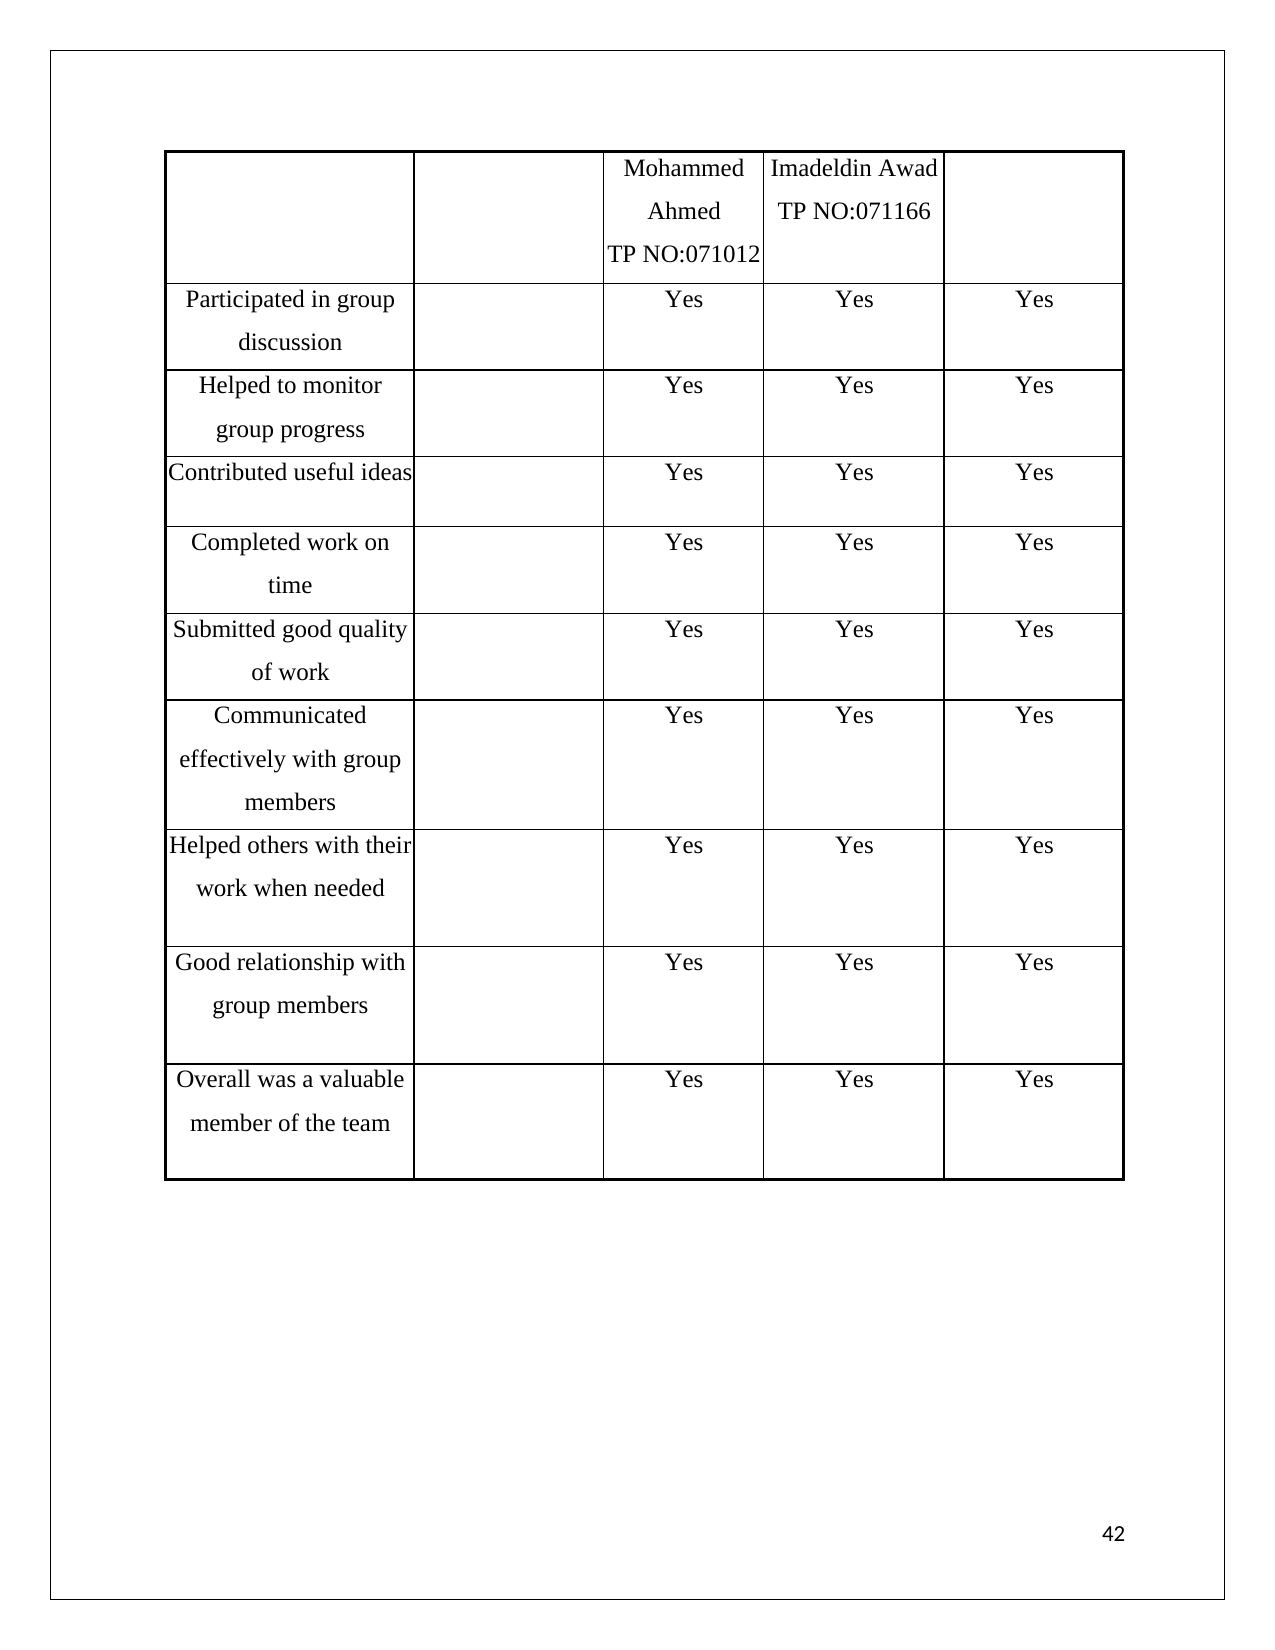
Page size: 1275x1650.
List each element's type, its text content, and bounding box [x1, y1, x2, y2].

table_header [415, 153, 603, 282]
table_cell Overall was a valuable member of the team [167, 1065, 413, 1177]
table_cell Yes [604, 1065, 763, 1177]
table_cell Yes [945, 830, 1122, 946]
table_cell [415, 830, 603, 946]
table_cell Yes [604, 830, 763, 946]
table_cell [415, 457, 603, 526]
table_cell [415, 614, 603, 699]
table_cell [415, 284, 603, 369]
table_cell Yes [945, 457, 1122, 526]
table_cell Yes [945, 527, 1122, 612]
table_cell Yes [764, 701, 943, 829]
table_cell Helped others with their work when needed [167, 830, 413, 946]
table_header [764, 153, 943, 282]
table_cell Helped to monitor group progress [167, 371, 413, 456]
table_cell Yes [604, 371, 763, 456]
table_cell Completed work on time [167, 527, 413, 612]
table_cell Yes [945, 371, 1122, 456]
table_cell Yes [604, 947, 763, 1063]
table_cell [415, 371, 603, 456]
table_cell Yes [945, 1065, 1122, 1177]
table_cell [415, 1065, 603, 1177]
table_cell Yes [764, 284, 943, 369]
table_cell Submitted good quality of work [167, 614, 413, 699]
table_cell Yes [945, 947, 1122, 1063]
table_cell Participated in group discussion [167, 284, 413, 369]
table_cell Yes [764, 614, 943, 699]
table_cell Yes [764, 830, 943, 946]
table_cell Contributed useful ideas [167, 457, 413, 526]
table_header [945, 153, 1122, 282]
table_cell Yes [604, 614, 763, 699]
table_cell Yes [764, 457, 943, 526]
table_cell [415, 527, 603, 612]
table_cell Yes [604, 701, 763, 829]
table_cell Yes [764, 947, 943, 1063]
table_cell Yes [764, 527, 943, 612]
table_cell [415, 701, 603, 829]
table_cell Yes [604, 527, 763, 612]
table_cell Yes [945, 701, 1122, 829]
table_cell Yes [945, 614, 1122, 699]
table_cell Communicated effectively with group members [167, 701, 413, 829]
table_cell Good relationship with group members [167, 947, 413, 1063]
table_cell Yes [604, 284, 763, 369]
table_header [167, 153, 413, 282]
table_cell Yes [604, 457, 763, 526]
table_cell Yes [764, 1065, 943, 1177]
table_cell [415, 947, 603, 1063]
table_cell Yes [764, 371, 943, 456]
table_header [604, 153, 763, 282]
table_cell Yes [945, 284, 1122, 369]
